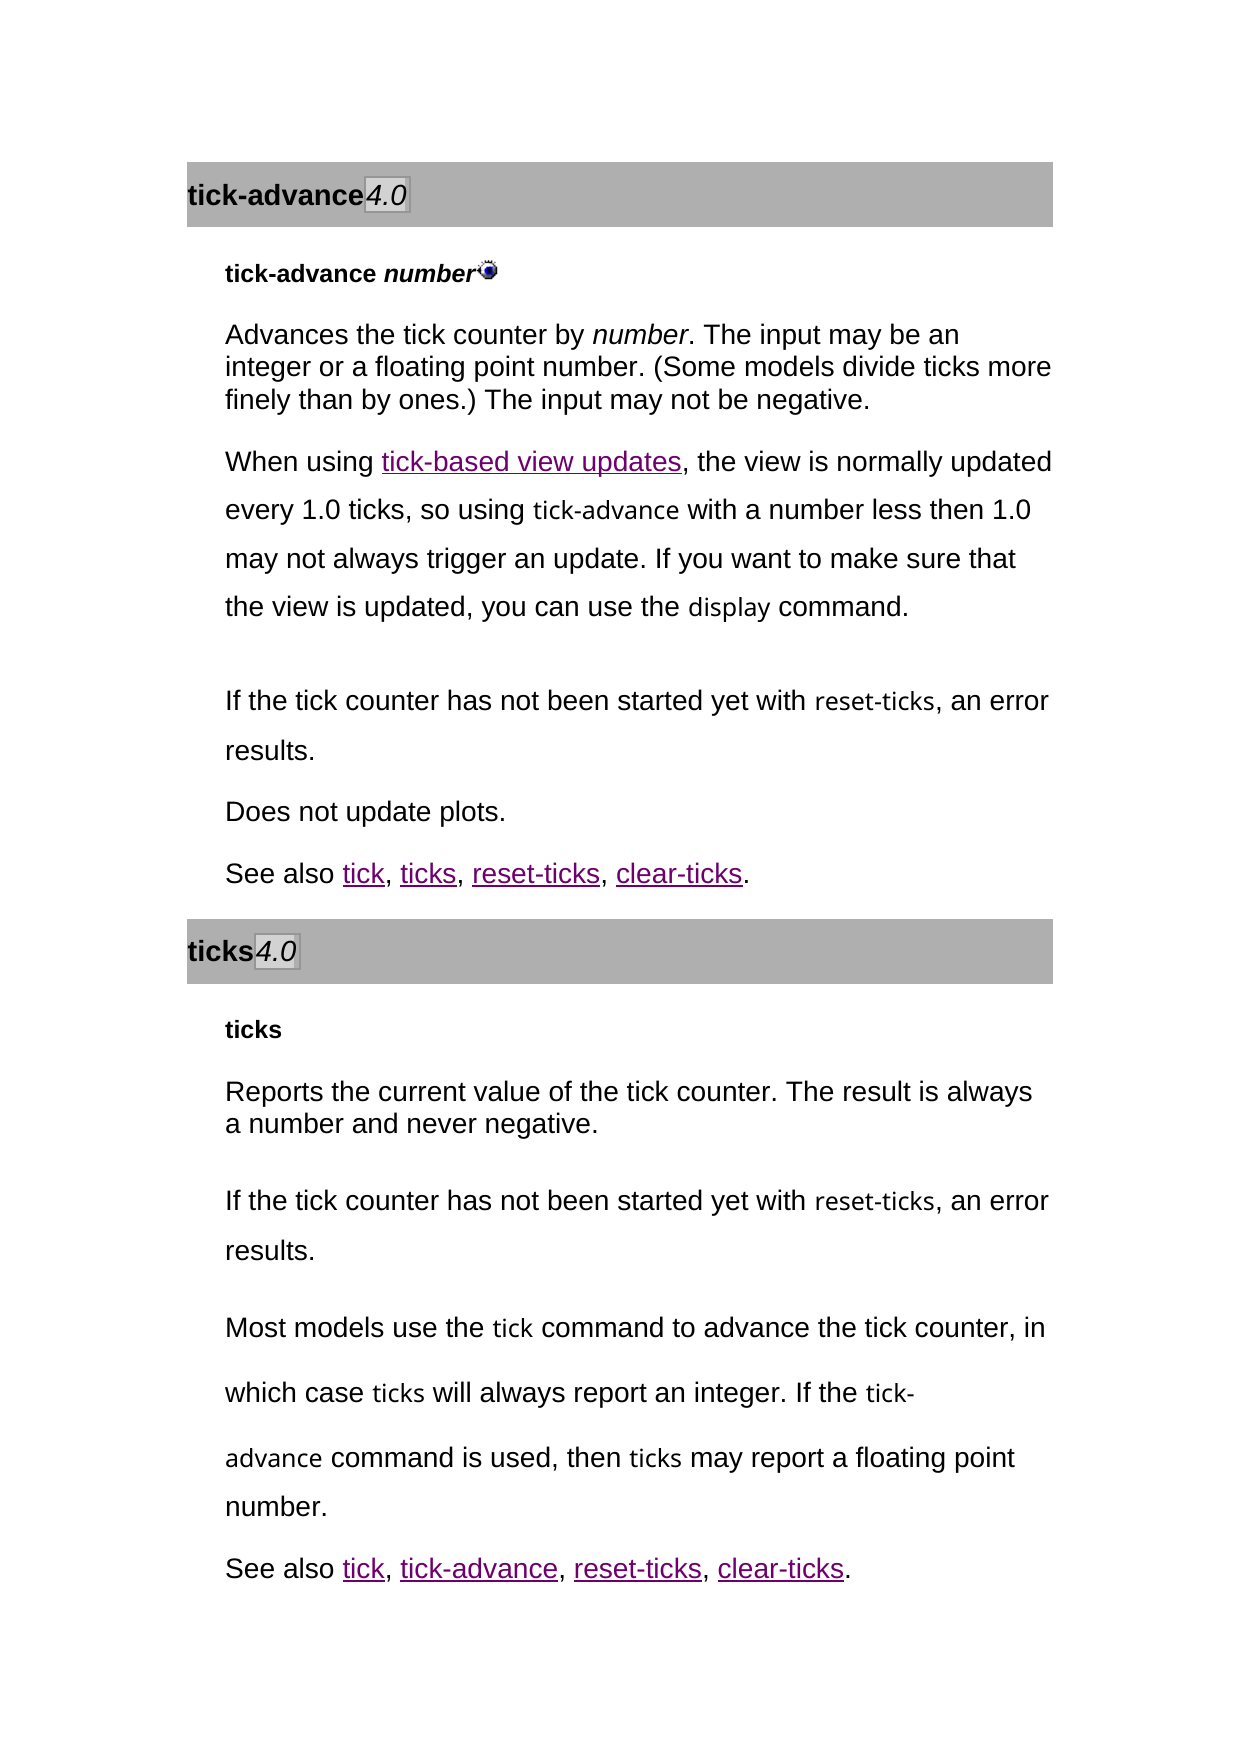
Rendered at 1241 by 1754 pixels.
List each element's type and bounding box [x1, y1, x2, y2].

picture [475, 257, 501, 283]
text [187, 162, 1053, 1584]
